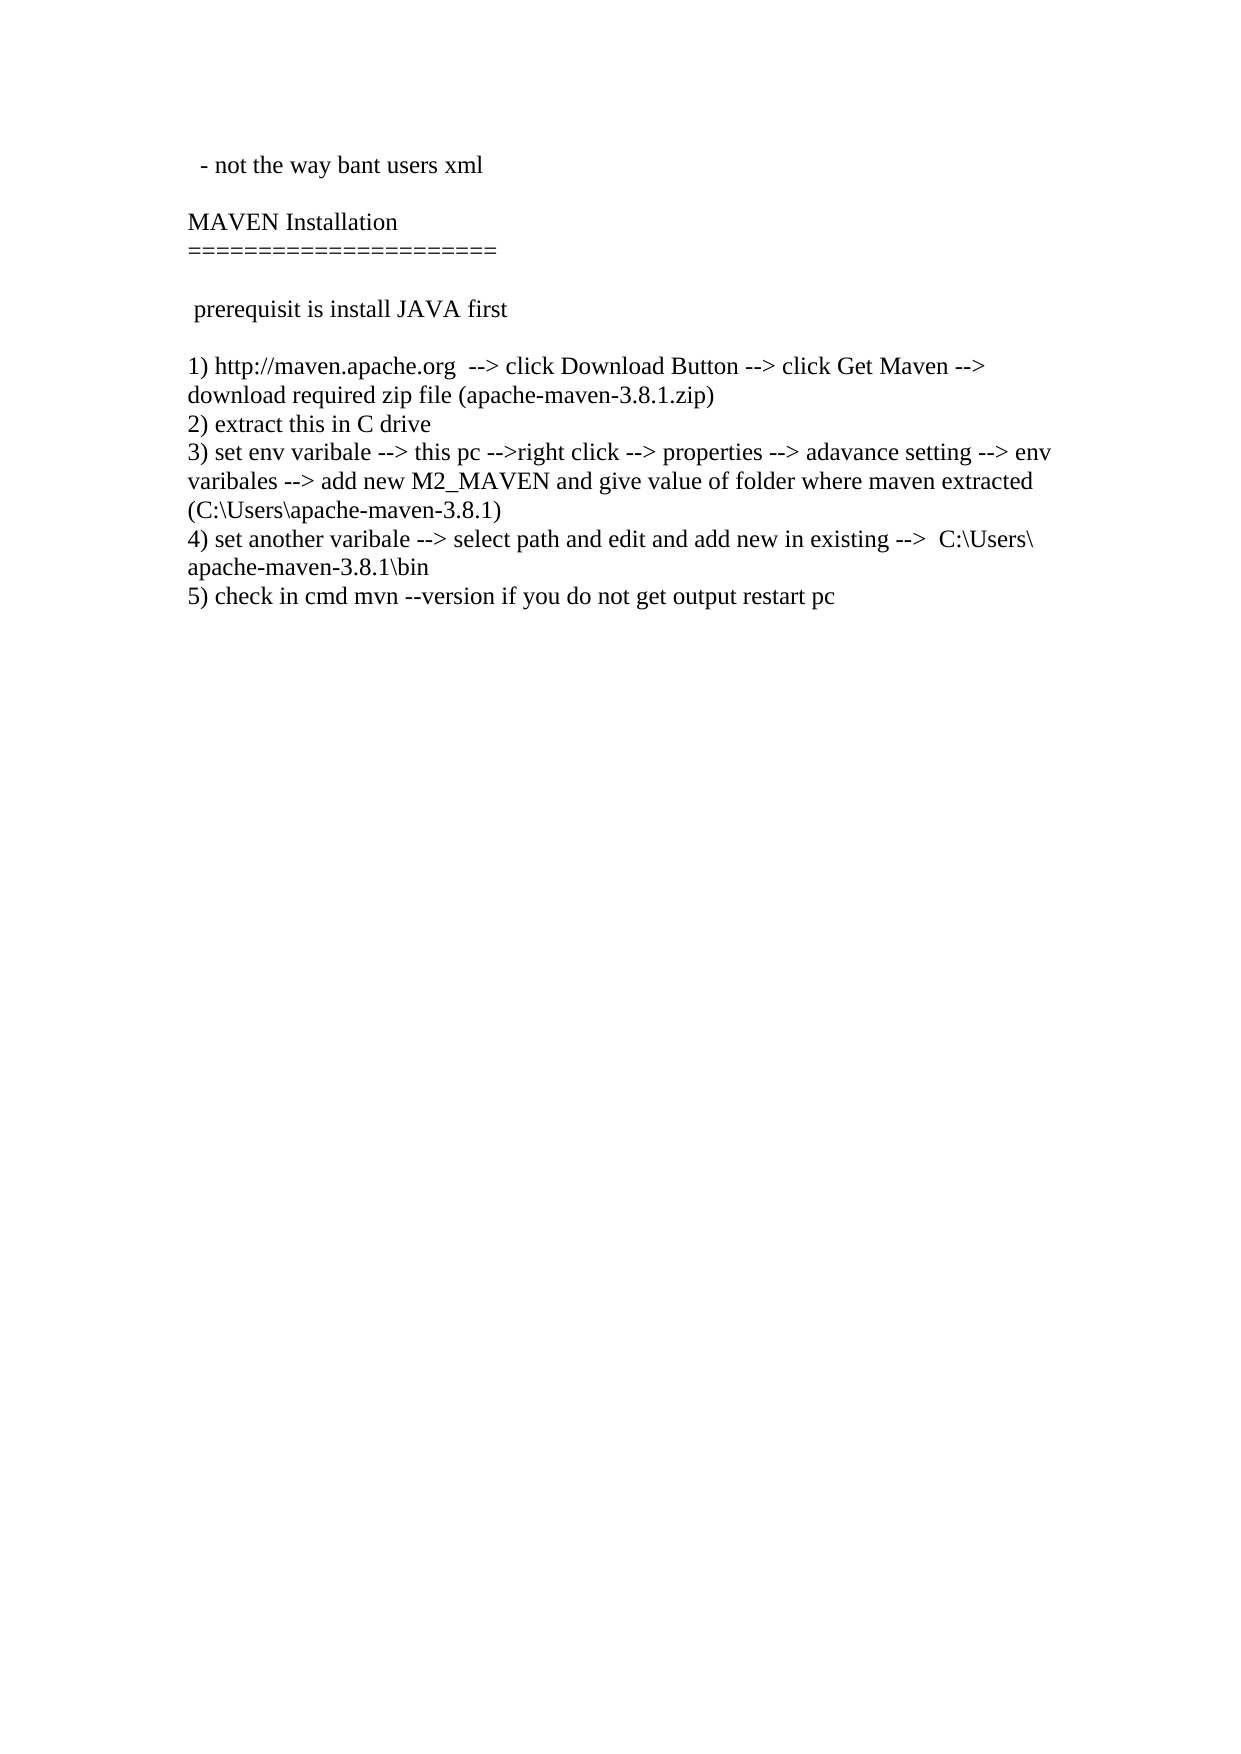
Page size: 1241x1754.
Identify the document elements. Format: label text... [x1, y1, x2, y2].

text 1) http://maven.apache.org --> click Download Button --> click Get Maven --> download required zip file (apache-maven-3.8.1.zip) [187, 351, 1053, 409]
text - not the way bant users xml [187, 150, 1053, 179]
text ====================== [187, 236, 1053, 265]
text 5) check in cmd mvn --version if you do not get output restart pc [187, 581, 1053, 610]
text prerequisit is install JAVA first [187, 294, 1053, 322]
text 4) set another varibale --> select path and edit and add new in existing --> C:\Users\apache-maven-3.8.1\bin [187, 524, 1053, 581]
text MAVEN Installation [187, 207, 1053, 236]
text 2) extract this in C drive [187, 409, 1053, 437]
text 3) set env varibale --> this pc -->right click --> properties --> adavance setting --> env varibales --> add new M2_MAVEN and give value of folder where maven extracted (C:\Users\apache-maven-3.8.1) [187, 437, 1053, 524]
